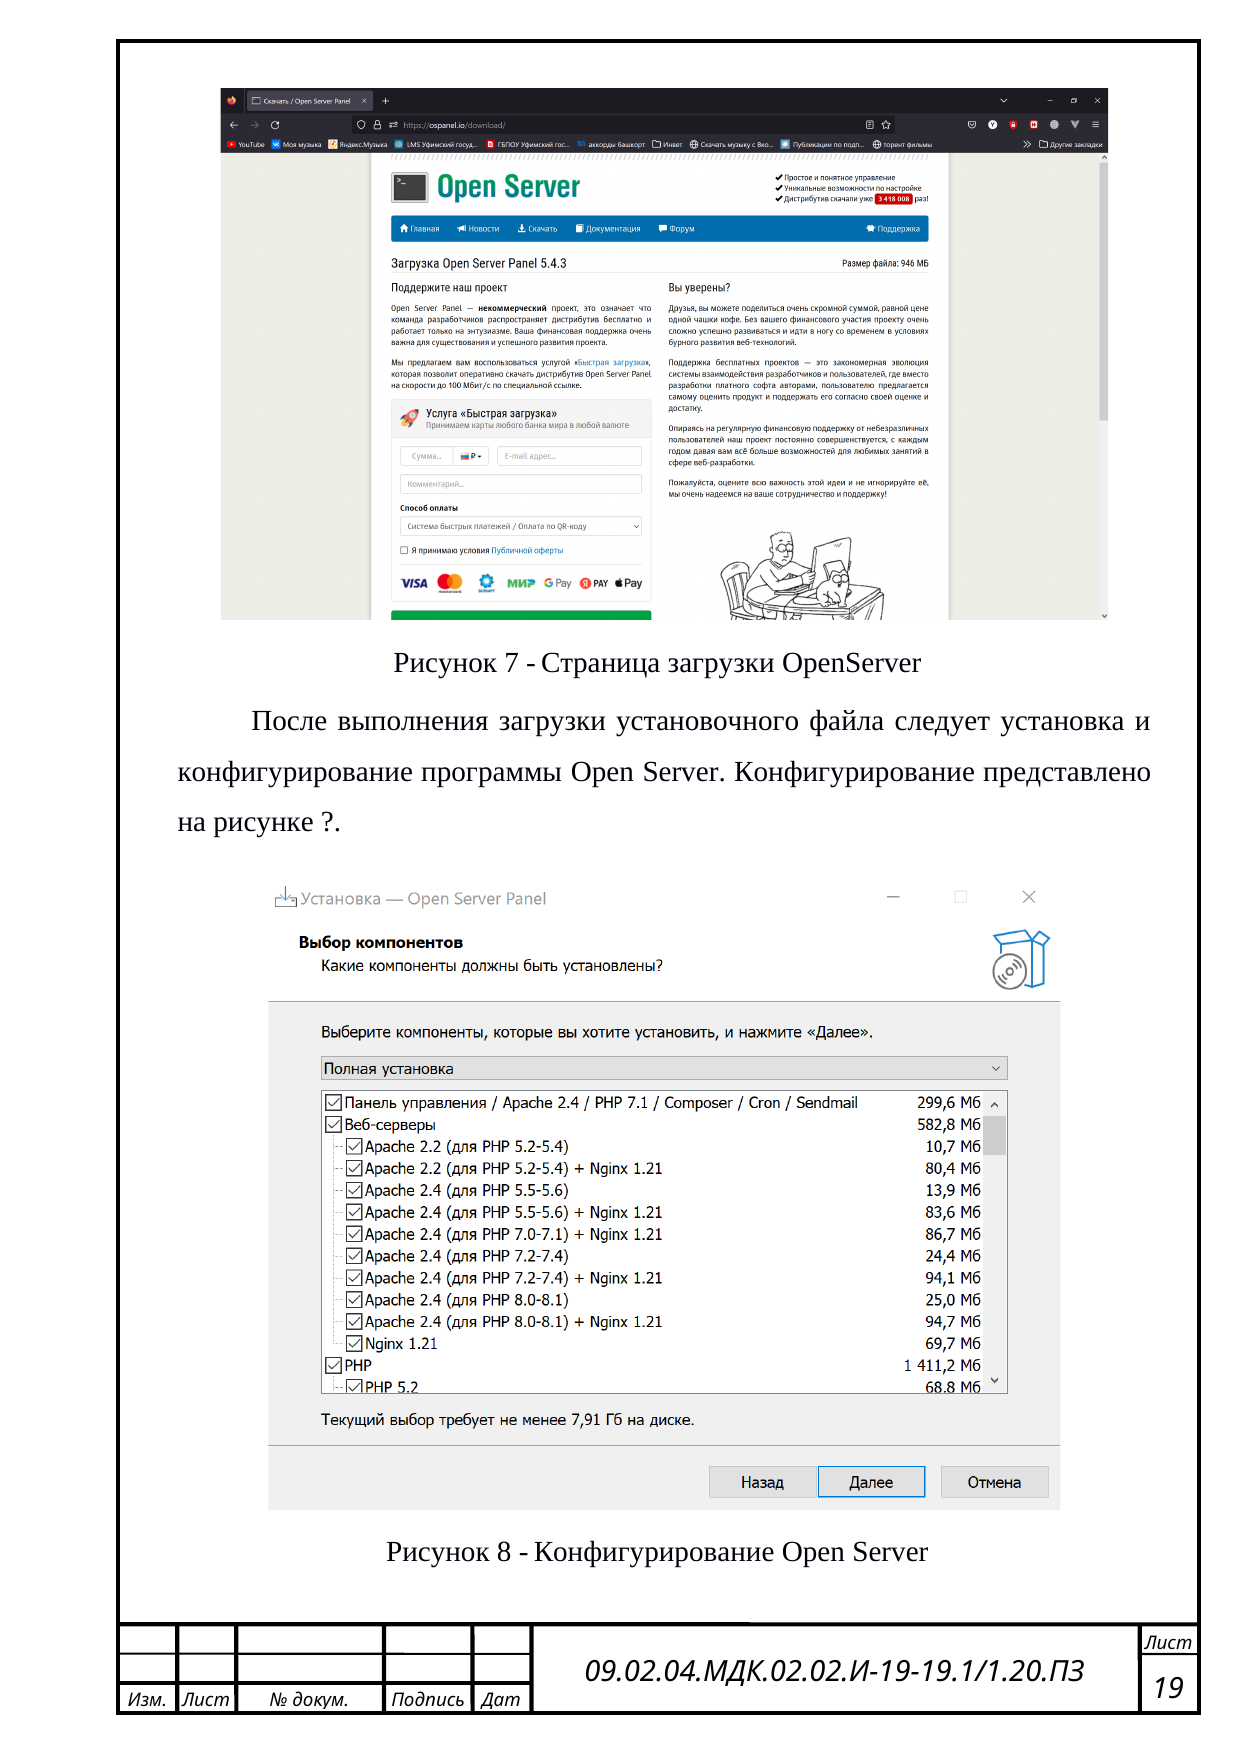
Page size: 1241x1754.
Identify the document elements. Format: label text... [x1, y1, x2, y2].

text Конфигурирование Open Server [177, 1534, 1137, 1568]
picture [268, 879, 1061, 1510]
text После выполнения загрузки установочного файла следует установка и конфигурирование программы Open Server. Конфигурирование представлено на рисунке ?. [177, 703, 1152, 838]
text Страница загрузки OpenServer [177, 645, 1137, 678]
picture [220, 88, 1109, 620]
